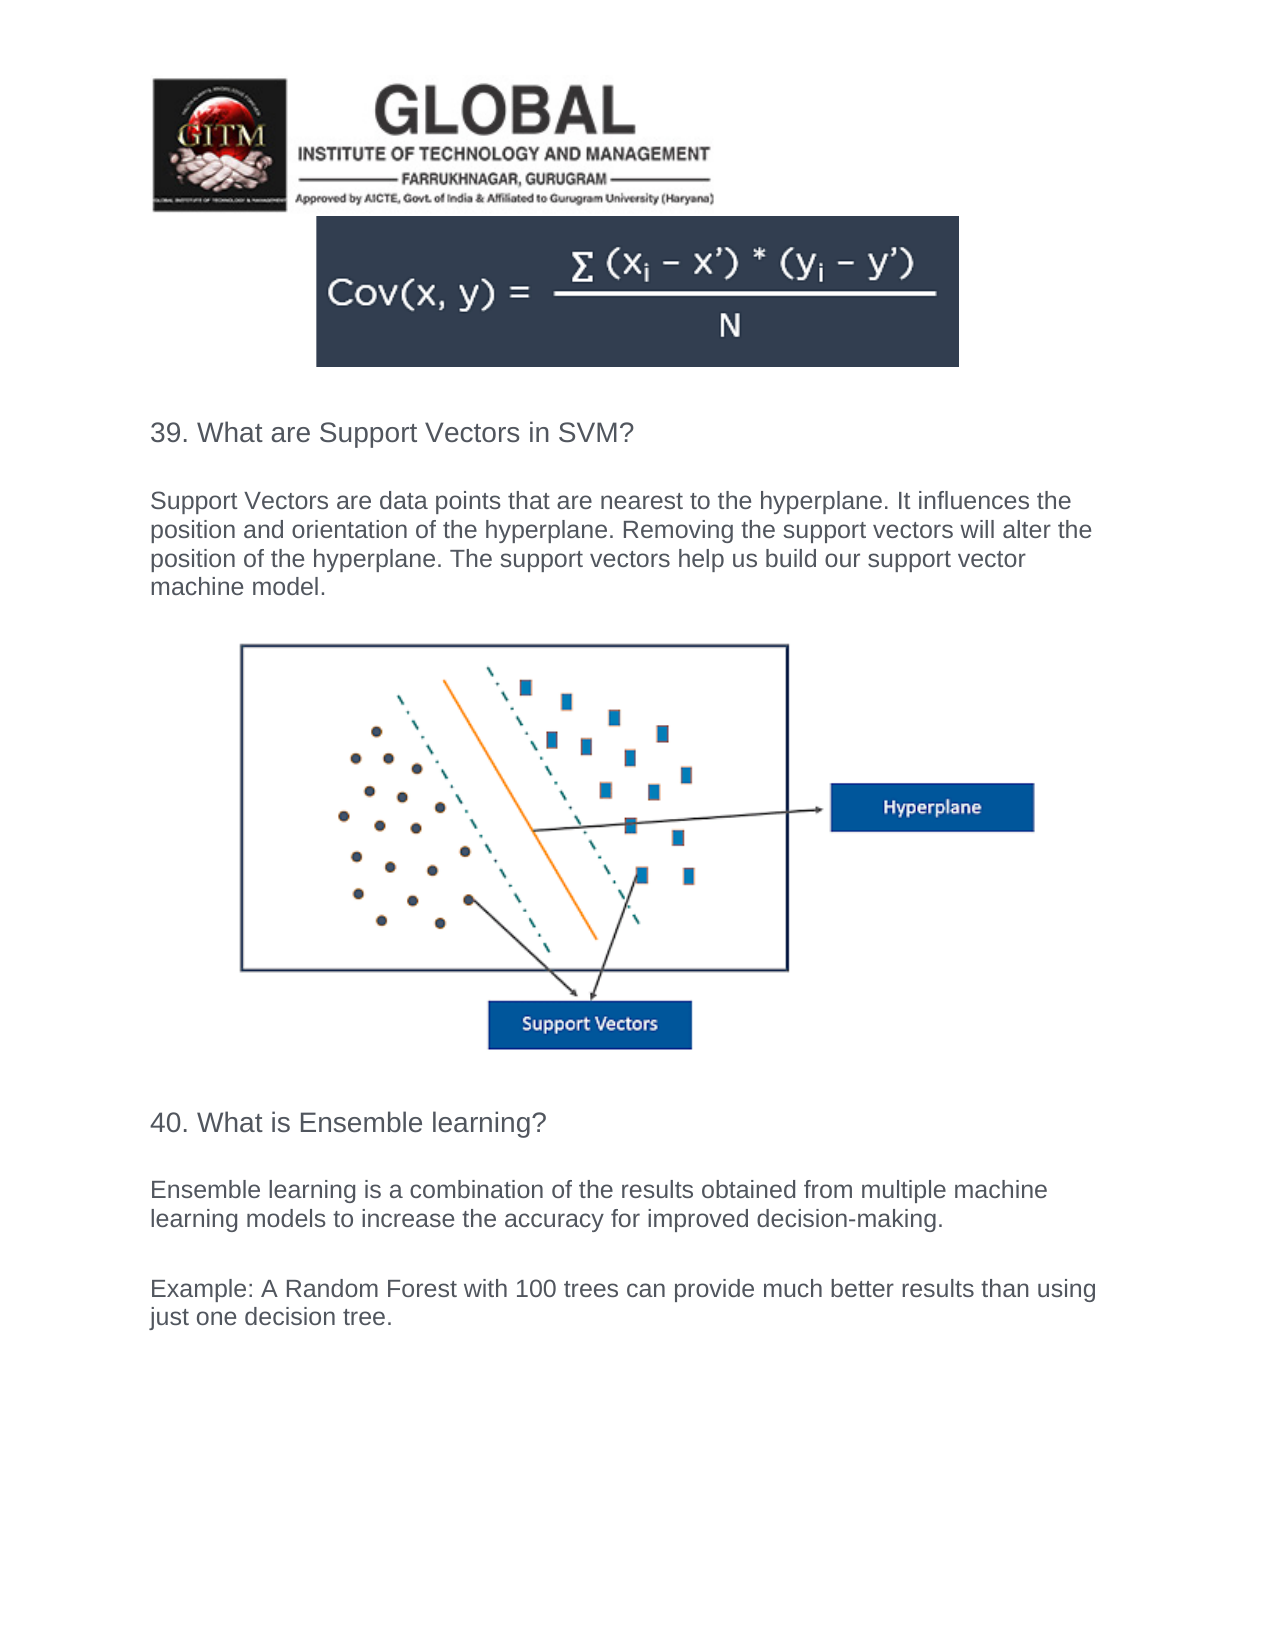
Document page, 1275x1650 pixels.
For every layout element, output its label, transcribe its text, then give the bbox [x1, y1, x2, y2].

text 39. What are Support Vectors in SVM? [150, 416, 1125, 449]
picture [150, 75, 959, 367]
text Support Vectors are data points that are nearest to the hyperplane. It influences the position and orientation of the hyperplane. Removing the support vectors will alter the position of the hyperplane. The support vectors help us build our support vector machine model. [150, 486, 1125, 601]
picture [237, 641, 1038, 1056]
text 40. What is Ensemble learning? [150, 1106, 1125, 1138]
text Example: A Random Forest with 100 trees can provide much better results than using just one decision tree. [150, 1273, 1125, 1331]
text Ensemble learning is a combination of the results obtained from multiple machine learning models to increase the accuracy for improved decision-making. [150, 1175, 1125, 1233]
